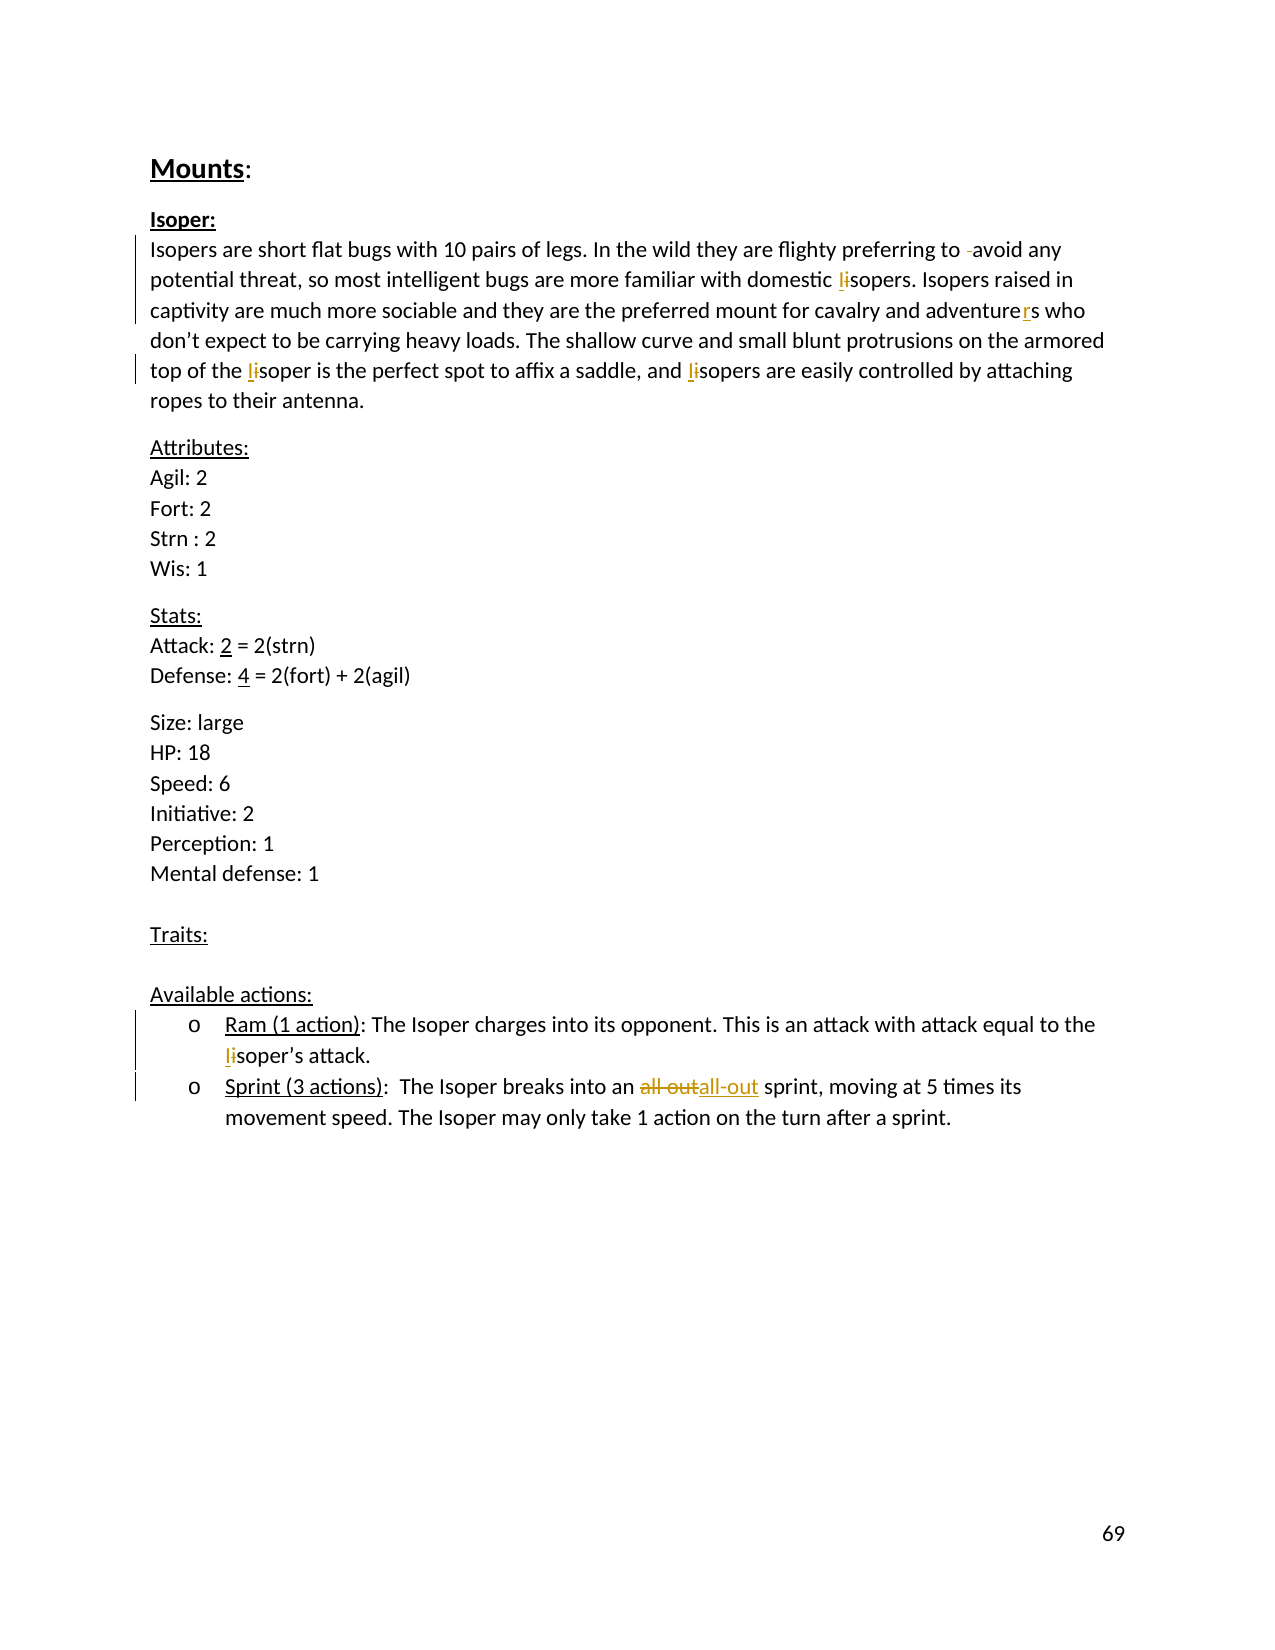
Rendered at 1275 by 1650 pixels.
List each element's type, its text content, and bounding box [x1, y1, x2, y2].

text Speed: 6 [150, 769, 1125, 797]
text Attack: 2 = 2(strn) [150, 631, 1125, 659]
text Attributes: Agil: 2 Fort: 2 Strn : 2 Wis: 1 [150, 433, 1125, 582]
text Traits: [150, 920, 1125, 948]
text Isoper: [150, 205, 1125, 233]
text Mental defense: 1 [150, 859, 1125, 887]
text Perception: 1 [150, 829, 1125, 857]
text Initiative: 2 [150, 799, 1125, 827]
list Ram (1 action): The Isoper charges into its opponent. This is an attack with attack equal to the soper’s attack. [187, 1010, 1125, 1070]
text Stats: [150, 601, 1125, 629]
text Mounts: [150, 150, 1125, 186]
text Defense: 4 = 2(fort) + 2(agil) [150, 661, 1125, 689]
text Isopers are short flat bugs with 10 pairs of legs. In the wild they are flighty preferring to avoid any potential threat, so most intelligent bugs are more familiar with domestic sopers. Isopers raised in captivity are much more sociable and they are the preferred mount for cavalry and adventures who don’t expect to be carrying heavy loads. The shallow curve and small blunt protrusions on the armored top of the soper is the perfect spot to affix a saddle, and sopers are easily controlled by attaching ropes to their antenna. [150, 235, 1125, 414]
text HP: 18 [150, 738, 1125, 766]
text Size: large [150, 708, 1125, 736]
text Available actions: [150, 980, 1125, 1008]
list Sprint (3 actions): The Isoper breaks into an sprint, moving at 5 times its movement speed. The Isoper may only take 1 action on the turn after a sprint. [187, 1072, 1125, 1131]
